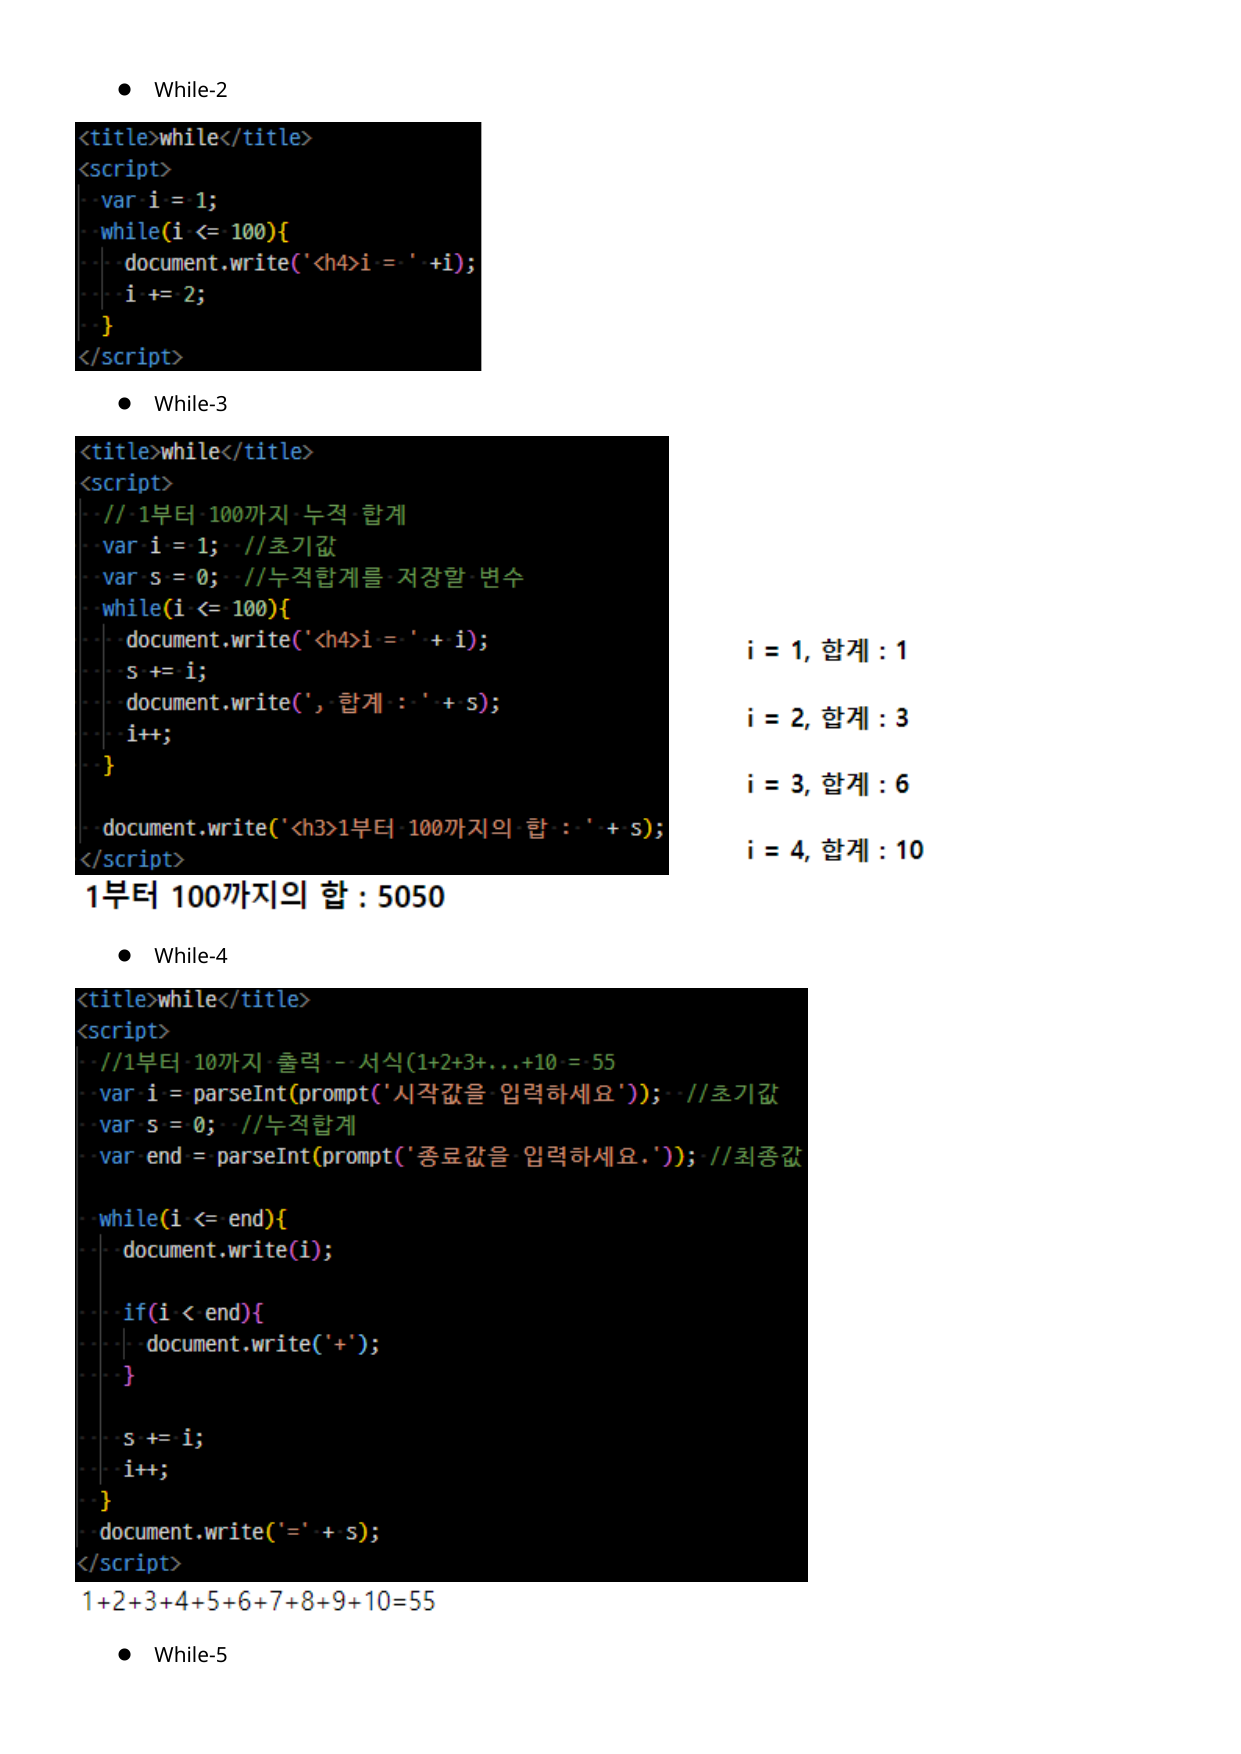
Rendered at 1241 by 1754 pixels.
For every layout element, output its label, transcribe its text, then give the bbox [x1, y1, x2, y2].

picture [75, 988, 808, 1582]
list While-4 [117, 941, 1165, 969]
picture [75, 436, 669, 875]
list While-3 [117, 389, 1165, 418]
picture [75, 122, 482, 371]
list While-5 [117, 1640, 1165, 1669]
picture [741, 628, 930, 875]
picture [75, 876, 454, 922]
list While-2 [117, 75, 1165, 103]
picture [75, 1584, 443, 1622]
